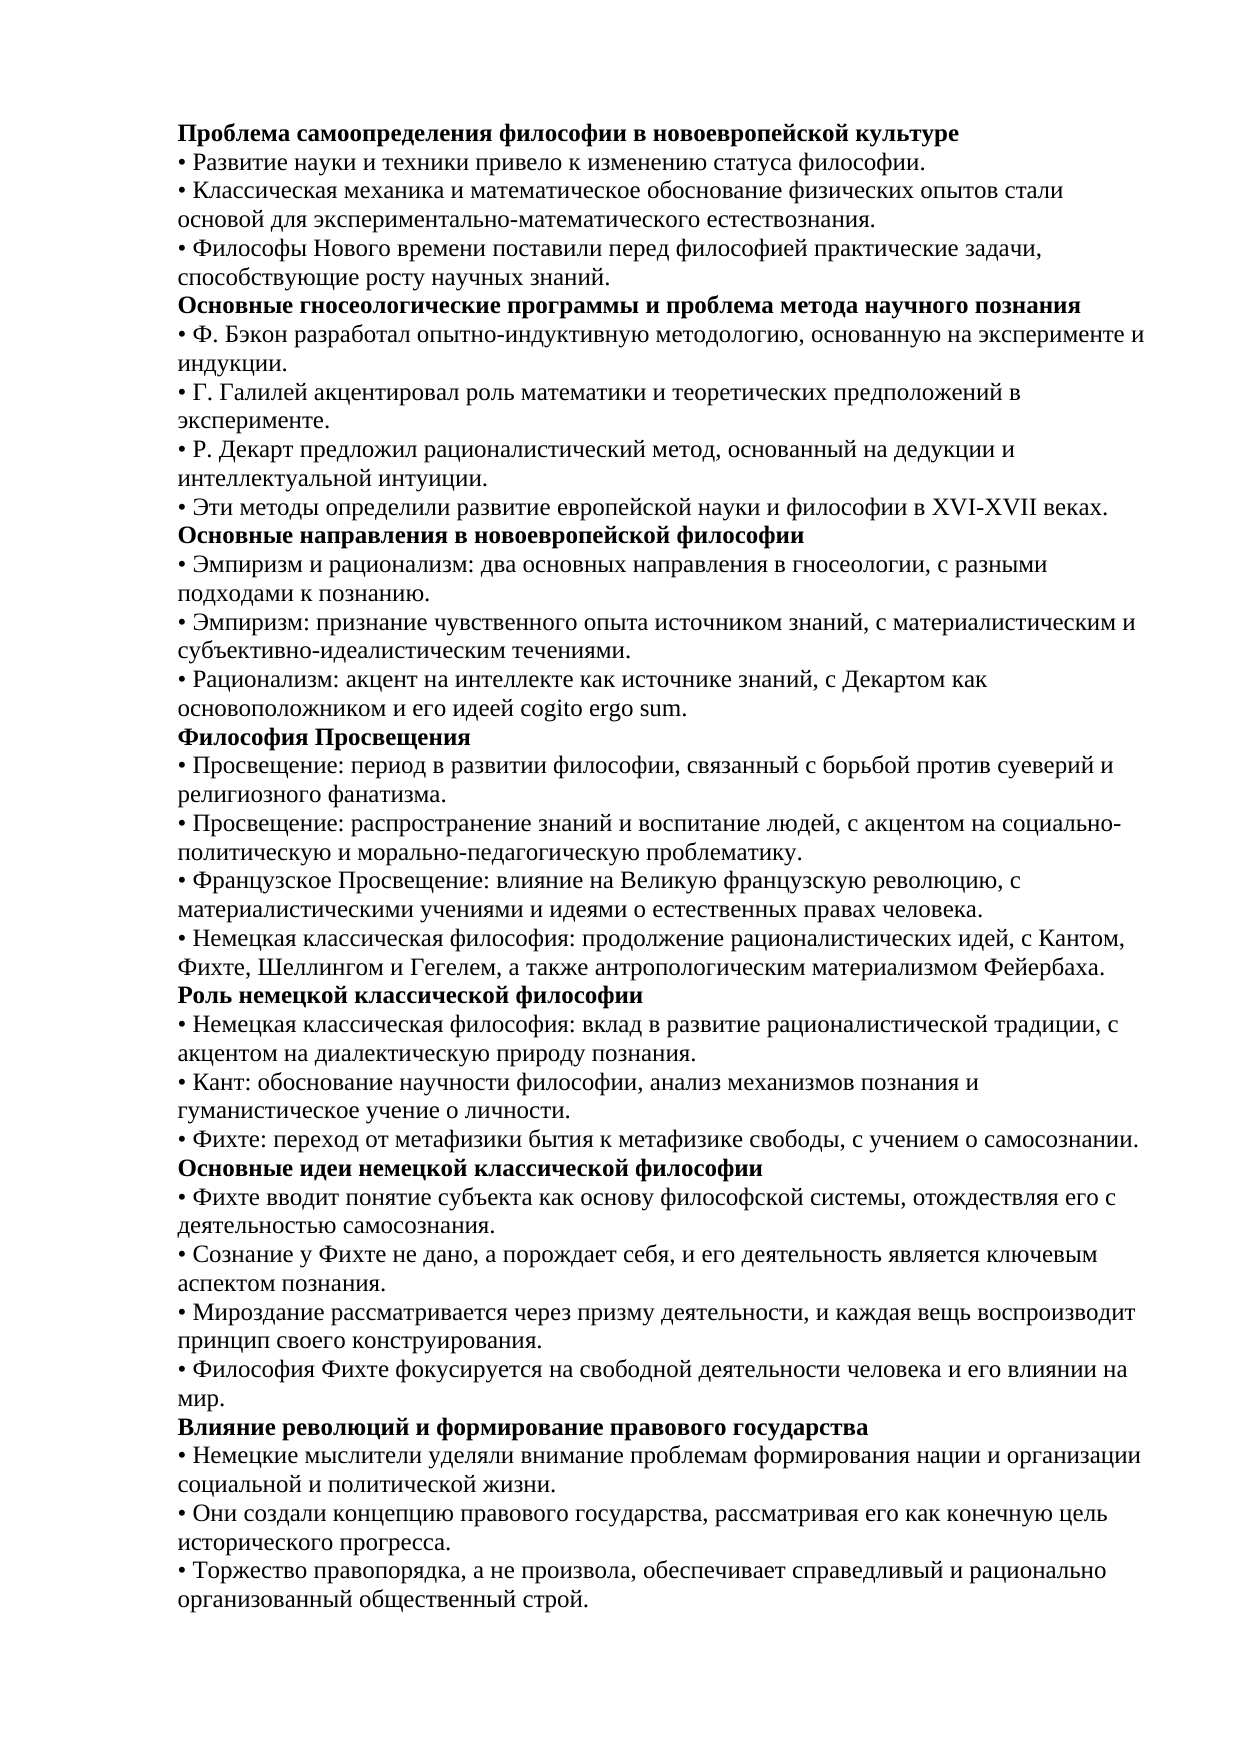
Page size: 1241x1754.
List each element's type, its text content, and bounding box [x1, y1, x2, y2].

text • Фихте вводит понятие субъекта как основу философской системы, отождествляя его с деятельностью самосознания. [177, 1182, 1152, 1239]
text • Философия Фихте фокусируется на свободной деятельности человека и его влиянии на мир. [177, 1354, 1152, 1412]
text • Фихте: переход от метафизики бытия к метафизике свободы, с учением о самосознании. [177, 1124, 1152, 1153]
text Проблема самоопределения философии в новоевропейской культуре [177, 118, 1152, 147]
text • Просвещение: распространение знаний и воспитание людей, с акцентом на социально-политическую и морально-педагогическую проблематику. [177, 808, 1152, 866]
text • Сознание у Фихте не дано, а порождает себя, и его деятельность является ключевым аспектом познания. [177, 1239, 1152, 1297]
text • Они создали концепцию правового государства, рассматривая его как конечную цель исторического прогресса. [177, 1498, 1152, 1556]
text Влияние революций и формирование правового государства [177, 1412, 1152, 1441]
text • Французское Просвещение: влияние на Великую французскую революцию, с материалистическими учениями и идеями о естественных правах человека. [177, 866, 1152, 923]
text • Немецкая классическая философия: продолжение рационалистических идей, с Кантом, Фихте, Шеллингом и Гегелем, а также антропологическим материализмом Фейербаха. [177, 923, 1152, 981]
text • Г. Галилей акцентировал роль математики и теоретических предположений в эксперименте. [177, 377, 1152, 434]
text • Рационализм: акцент на интеллекте как источнике знаний, с Декартом как основоположником и его идеей cogito ergo sum. [177, 664, 1152, 722]
text • Развитие науки и техники привело к изменению статуса философии. [177, 147, 1152, 176]
text • Просвещение: период в развитии философии, связанный с борьбой против суеверий и религиозного фанатизма. [177, 751, 1152, 808]
text Основные гносеологические программы и проблема метода научного познания [177, 291, 1152, 319]
text • Р. Декарт предложил рационалистический метод, основанный на дедукции и интеллектуальной интуиции. [177, 434, 1152, 492]
text • Эмпиризм и рационализм: два основных направления в гносеологии, с разными подходами к познанию. [177, 549, 1152, 607]
text Роль немецкой классической философии [177, 981, 1152, 1009]
text • Мироздание рассматривается через призму деятельности, и каждая вещь воспроизводит принцип своего конструирования. [177, 1297, 1152, 1354]
text • Эти методы определили развитие европейской науки и философии в XVI-XVII веках. [177, 492, 1152, 521]
text • Философы Нового времени поставили перед философией практические задачи, способствующие росту научных знаний. [177, 233, 1152, 291]
text • Немецкие мыслители уделяли внимание проблемам формирования нации и организации социальной и политической жизни. [177, 1441, 1152, 1498]
text • Кант: обоснование научности философии, анализ механизмов познания и гуманистическое учение о личности. [177, 1067, 1152, 1124]
text Философия Просвещения [177, 722, 1152, 751]
text • Эмпиризм: признание чувственного опыта источником знаний, с материалистическим и субъективно-идеалистическим течениями. [177, 607, 1152, 664]
text Основные направления в новоевропейской философии [177, 521, 1152, 549]
text • Торжество правопорядка, а не произвола, обеспечивает справедливый и рационально организованный общественный строй. [177, 1556, 1152, 1613]
text • Немецкая классическая философия: вклад в развитие рационалистической традиции, с акцентом на диалектическую природу познания. [177, 1009, 1152, 1067]
text • Классическая механика и математическое обоснование физических опытов стали основой для экспериментально-математического естествознания. [177, 176, 1152, 233]
text • Ф. Бэкон разработал опытно-индуктивную методологию, основанную на эксперименте и индукции. [177, 319, 1152, 377]
text Основные идеи немецкой классической философии [177, 1153, 1152, 1182]
